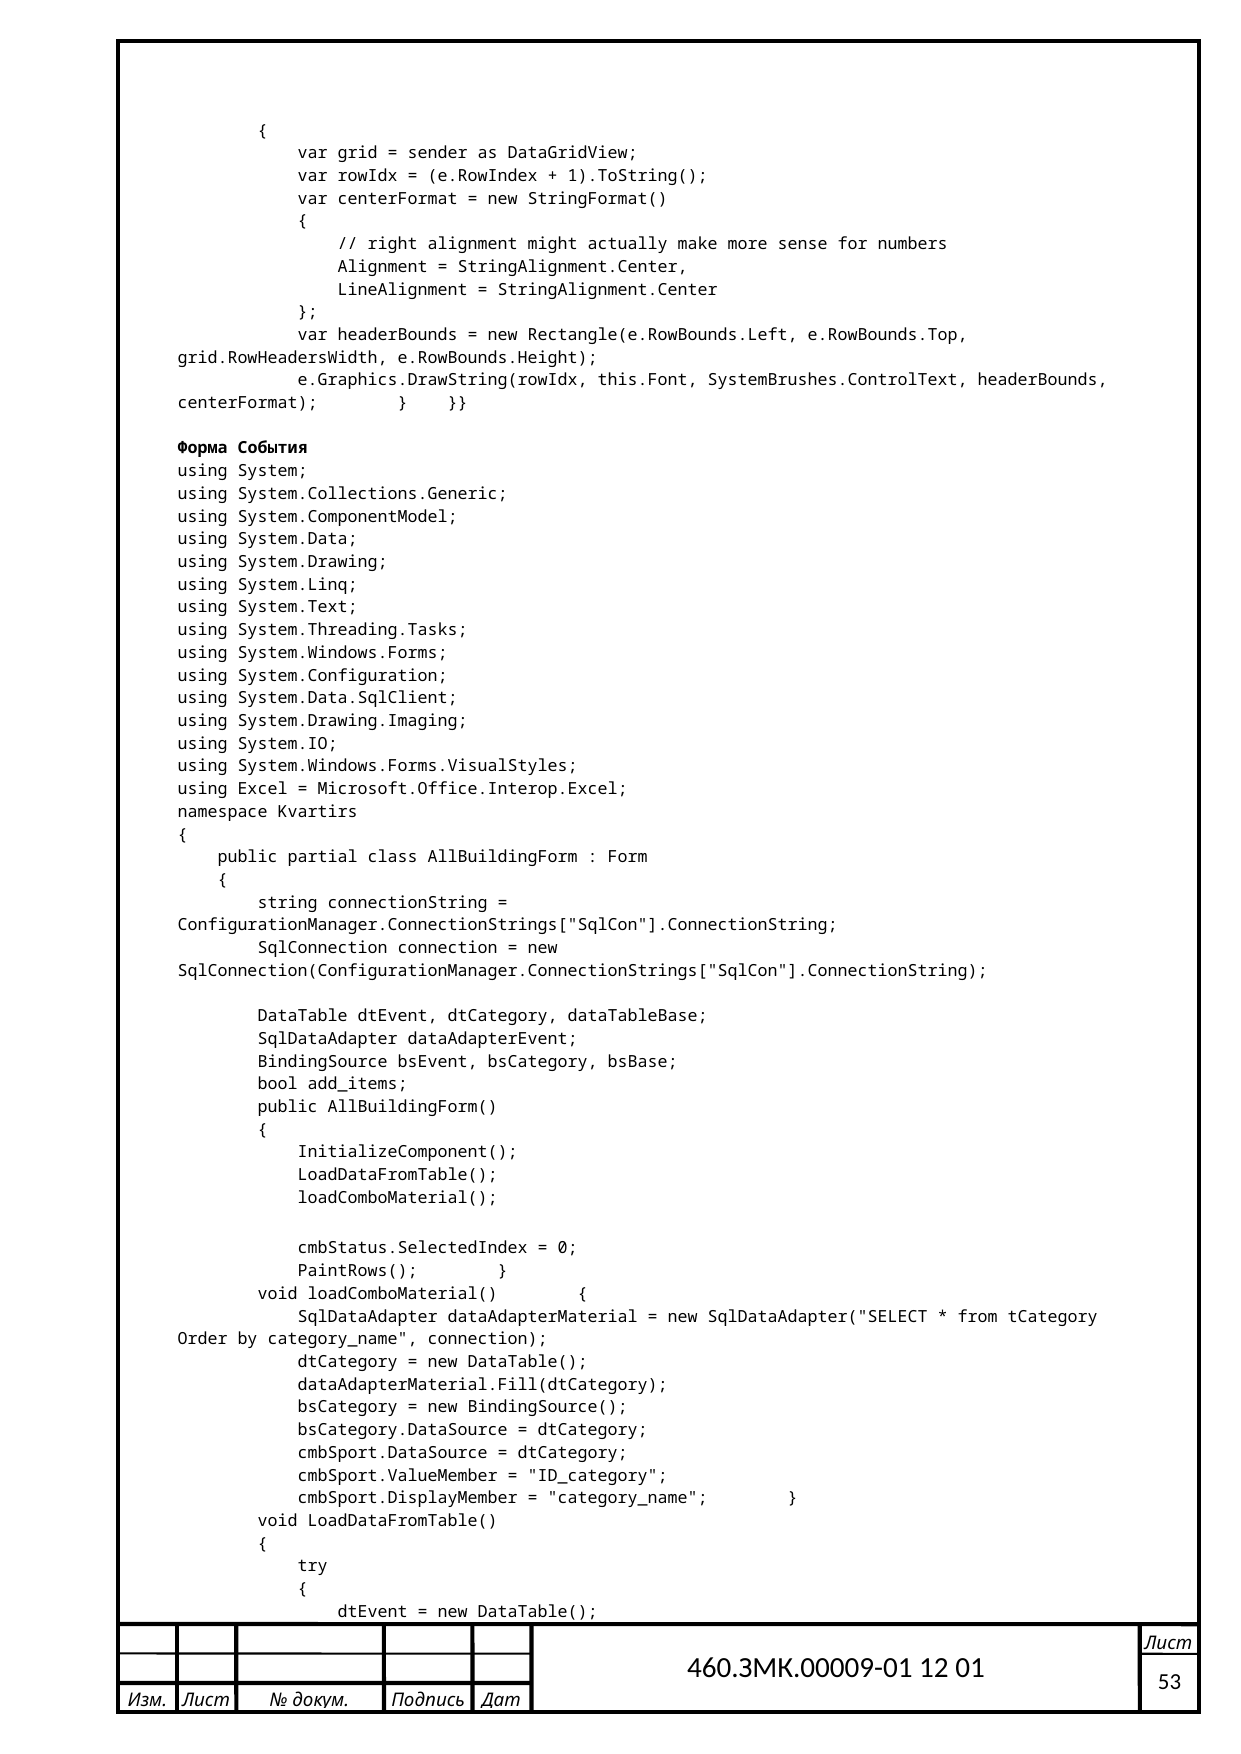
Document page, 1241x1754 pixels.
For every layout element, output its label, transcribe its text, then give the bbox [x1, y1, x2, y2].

text loadComboMaterial(); [177, 1185, 1152, 1208]
text cmbSport.DataSource = dtCategory; [177, 1441, 1152, 1463]
text PaintRows(); } [177, 1259, 1152, 1282]
text InitializeComponent(); [177, 1140, 1152, 1163]
text void LoadDataFromTable() [177, 1509, 1152, 1531]
text using System.Threading.Tasks; [177, 618, 1152, 640]
text dtEvent = new DataTable(); [177, 1599, 1152, 1622]
text { [177, 867, 1152, 890]
text void loadComboMaterial() { [177, 1282, 1152, 1304]
text using System.IO; [177, 731, 1152, 754]
text { [177, 1531, 1152, 1554]
text using System; [177, 459, 1152, 481]
text SqlDataAdapter dataAdapterMaterial = new SqlDataAdapter("SELECT * from tCategory Order by category_name", connection); [177, 1304, 1152, 1350]
text using System.Drawing; [177, 549, 1152, 572]
text LoadDataFromTable(); [177, 1163, 1152, 1185]
text e.Graphics.DrawString(rowIdx, this.Font, SystemBrushes.ControlText, headerBounds, centerFormat); } }} [177, 368, 1152, 413]
text using System.Windows.Forms.VisualStyles; [177, 754, 1152, 777]
text bsCategory.DataSource = dtCategory; [177, 1418, 1152, 1441]
text using System.Data.SqlClient; [177, 686, 1152, 708]
text }; [177, 300, 1152, 322]
text using System.Configuration; [177, 663, 1152, 686]
text using System.Text; [177, 595, 1152, 618]
text var rowIdx = (e.RowIndex + 1).ToString(); [177, 163, 1152, 186]
text SqlConnection connection = new SqlConnection(ConfigurationManager.ConnectionStrings["SqlCon"].ConnectionString); [177, 936, 1152, 981]
text namespace Kvartirs [177, 799, 1152, 822]
text dataAdapterMaterial.Fill(dtCategory); [177, 1372, 1152, 1395]
text using System.Drawing.Imaging; [177, 708, 1152, 731]
text dtCategory = new DataTable(); [177, 1350, 1152, 1372]
text bsCategory = new BindingSource(); [177, 1395, 1152, 1418]
text public AllBuildingForm() [177, 1094, 1152, 1117]
text cmbSport.DisplayMember = "category_name"; } [177, 1486, 1152, 1509]
text { [177, 1117, 1152, 1140]
text string connectionString = ConfigurationManager.ConnectionStrings["SqlCon"].ConnectionString; [177, 890, 1152, 936]
text using Excel = Microsoft.Office.Interop.Excel; [177, 777, 1152, 799]
text // right alignment might actually make more sense for numbers [177, 232, 1152, 254]
text LineAlignment = StringAlignment.Center [177, 277, 1152, 300]
text try [177, 1554, 1152, 1577]
text var headerBounds = new Rectangle(e.RowBounds.Left, e.RowBounds.Top, grid.RowHeadersWidth, e.RowBounds.Height); [177, 322, 1152, 368]
text var centerFormat = new StringFormat() [177, 186, 1152, 209]
text Alignment = StringAlignment.Center, [177, 254, 1152, 277]
text SqlDataAdapter dataAdapterEvent; [177, 1026, 1152, 1049]
text BindingSource bsEvent, bsCategory, bsBase; [177, 1049, 1152, 1072]
text using System.Linq; [177, 572, 1152, 595]
text using System.ComponentModel; [177, 504, 1152, 527]
text Форма События [177, 436, 1152, 459]
text using System.Data; [177, 527, 1152, 549]
text using System.Collections.Generic; [177, 481, 1152, 504]
text public partial class AllBuildingForm : Form [177, 845, 1152, 867]
text { [177, 1577, 1152, 1599]
text var grid = sender as DataGridView; [177, 141, 1152, 163]
text bool add_items; [177, 1072, 1152, 1094]
text { [177, 822, 1152, 845]
text { [177, 209, 1152, 232]
text cmbSport.ValueMember = "ID_category"; [177, 1463, 1152, 1486]
text using System.Windows.Forms; [177, 640, 1152, 663]
text DataTable dtEvent, dtCategory, dataTableBase; [177, 1004, 1152, 1026]
text { [177, 118, 1152, 141]
text cmbStatus.SelectedIndex = 0; [177, 1236, 1152, 1259]
